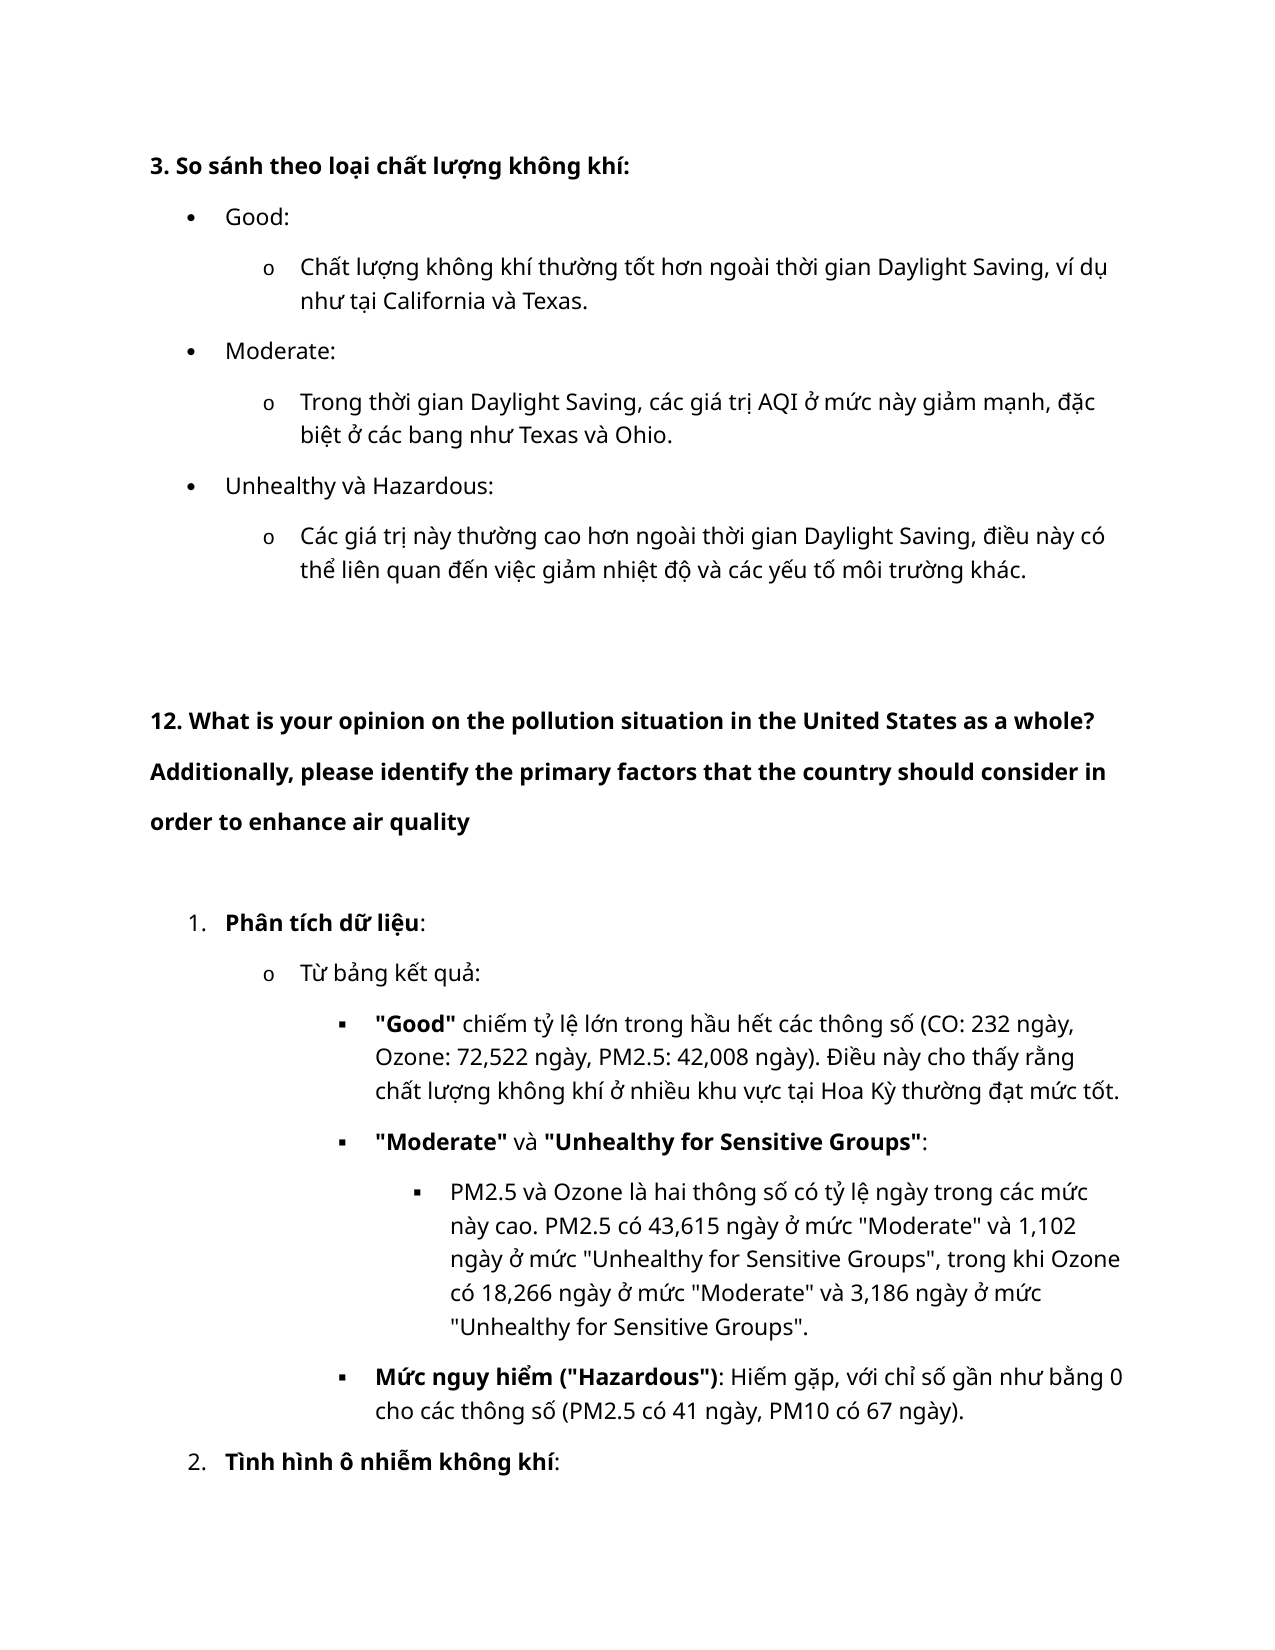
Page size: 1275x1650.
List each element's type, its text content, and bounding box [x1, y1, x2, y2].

list PM2.5 và Ozone là hai thông số có tỷ lệ ngày trong các mức này cao. PM2.5 có 43,615 ngày ở mức "Moderate" và 1,102 ngày ở mức "Unhealthy for Sensitive Groups", trong khi Ozone có 18,266 ngày ở mức "Moderate" và 3,186 ngày ở mức "Unhealthy for Sensitive Groups". [412, 1176, 1125, 1342]
list Phân tích dữ liệu: [187, 907, 1125, 938]
list "Moderate" và "Unhealthy for Sensitive Groups": [337, 1125, 1125, 1157]
list Unhealthy và Hazardous: [187, 469, 1125, 501]
text 12. What is your opinion on the pollution situation in the United States as a whole? [150, 705, 1125, 736]
list Trong thời gian Daylight Saving, các giá trị AQI ở mức này giảm mạnh, đặc biệt ở các bang như Texas và Ohio. [262, 385, 1125, 450]
list Từ bảng kết quả: [262, 957, 1125, 988]
list "Good" chiếm tỷ lệ lớn trong hầu hết các thông số (CO: 232 ngày, Ozone: 72,522 ngày, PM2.5: 42,008 ngày). Điều này cho thấy rằng chất lượng không khí ở nhiều khu vực tại Hoa Kỳ thường đạt mức tốt. [337, 1007, 1125, 1106]
text 3. So sánh theo loại chất lượng không khí: [150, 150, 1125, 181]
list Chất lượng không khí thường tốt hơn ngoài thời gian Daylight Saving, ví dụ như tại California và Texas. [262, 251, 1125, 316]
list Good: [187, 200, 1125, 232]
text order to enhance air quality [150, 806, 1125, 837]
list Các giá trị này thường cao hơn ngoài thời gian Daylight Saving, điều này có thể liên quan đến việc giảm nhiệt độ và các yếu tố môi trường khác. [262, 520, 1125, 585]
list Mức nguy hiểm ("Hazardous"): Hiếm gặp, với chỉ số gần như bằng 0 cho các thông số (PM2.5 có 41 ngày, PM10 có 67 ngày). [337, 1361, 1125, 1426]
list Moderate: [187, 335, 1125, 366]
list Tình hình ô nhiễm không khí: [187, 1445, 1125, 1477]
text Additionally, please identify the primary factors that the country should consider in [150, 755, 1125, 787]
